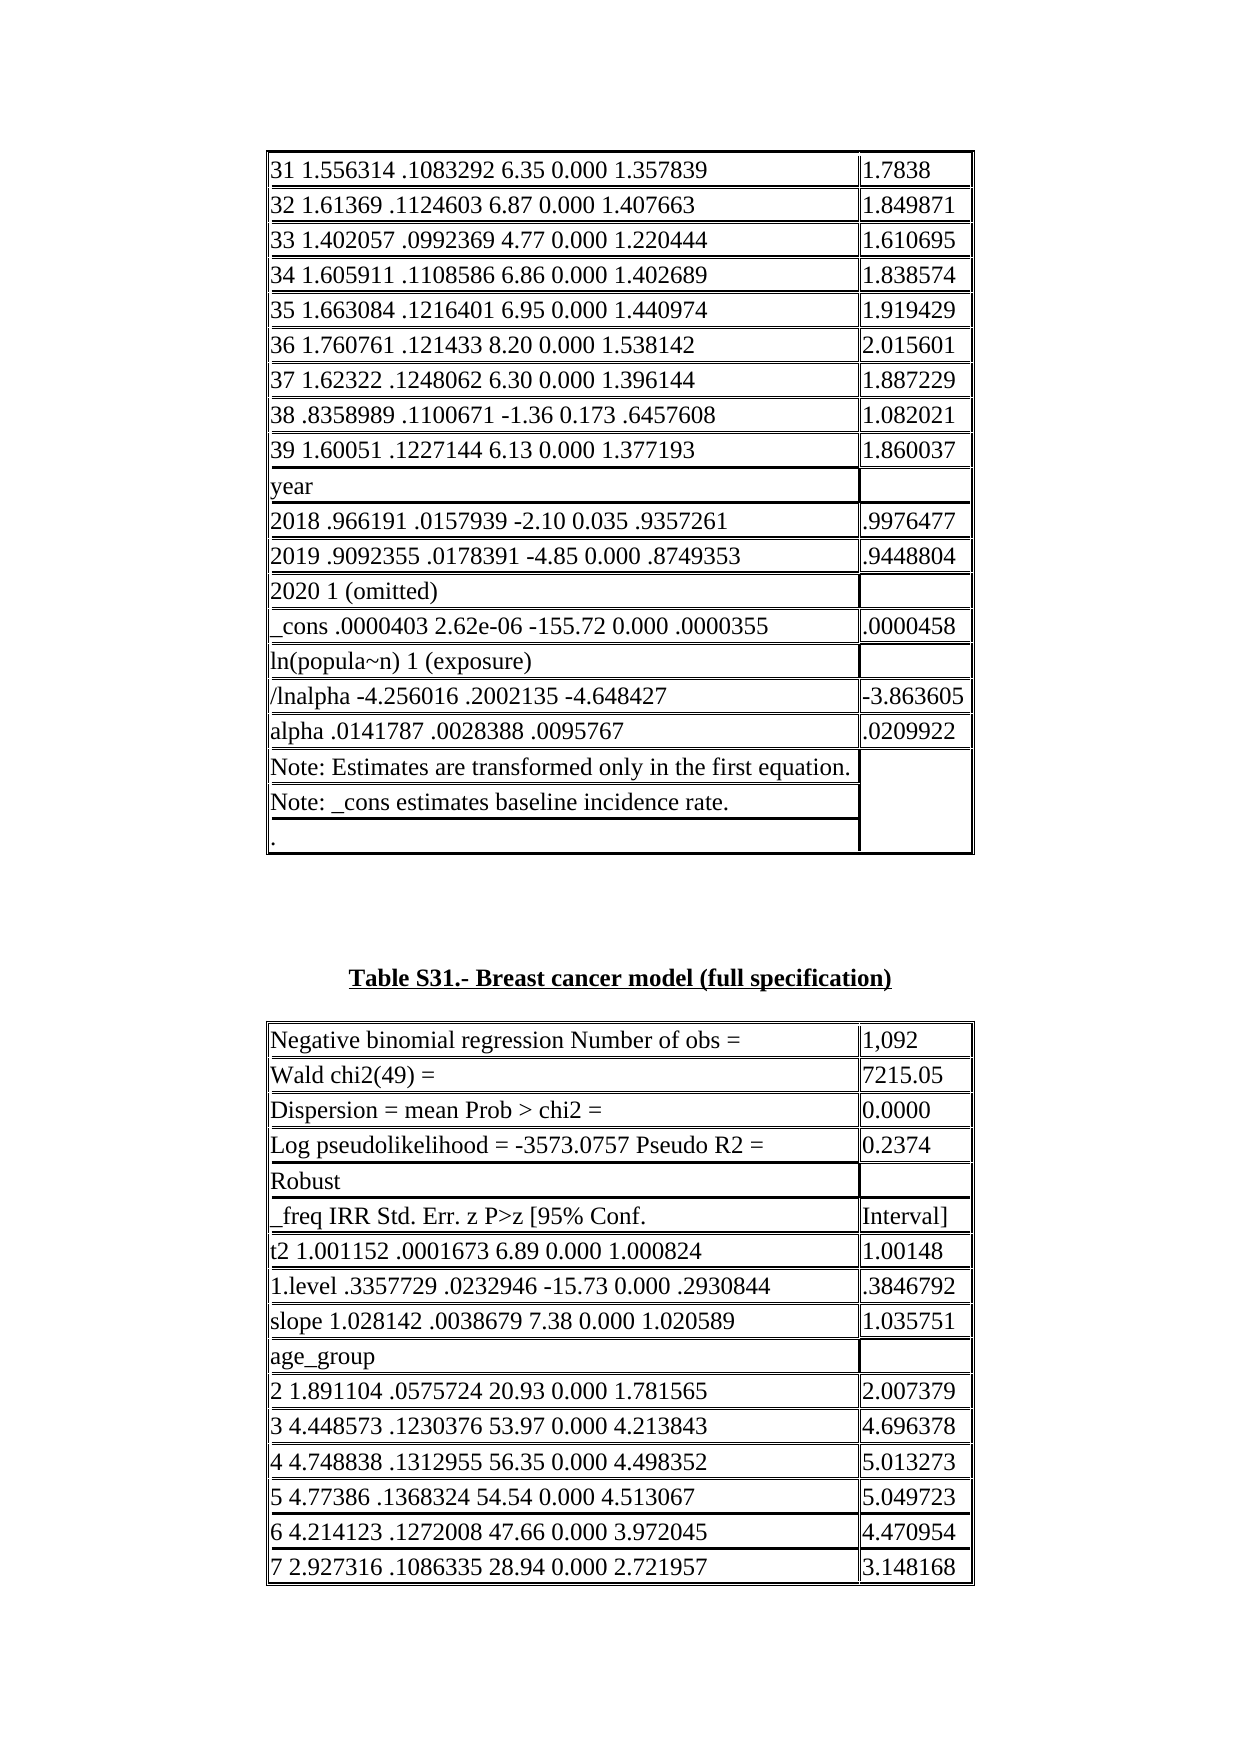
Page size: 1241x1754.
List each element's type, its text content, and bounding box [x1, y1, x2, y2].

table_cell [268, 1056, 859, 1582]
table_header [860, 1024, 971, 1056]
text Table S31.- Breast cancer model (full specification) [150, 963, 1090, 992]
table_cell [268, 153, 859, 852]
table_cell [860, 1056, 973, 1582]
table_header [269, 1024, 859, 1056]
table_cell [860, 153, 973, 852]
